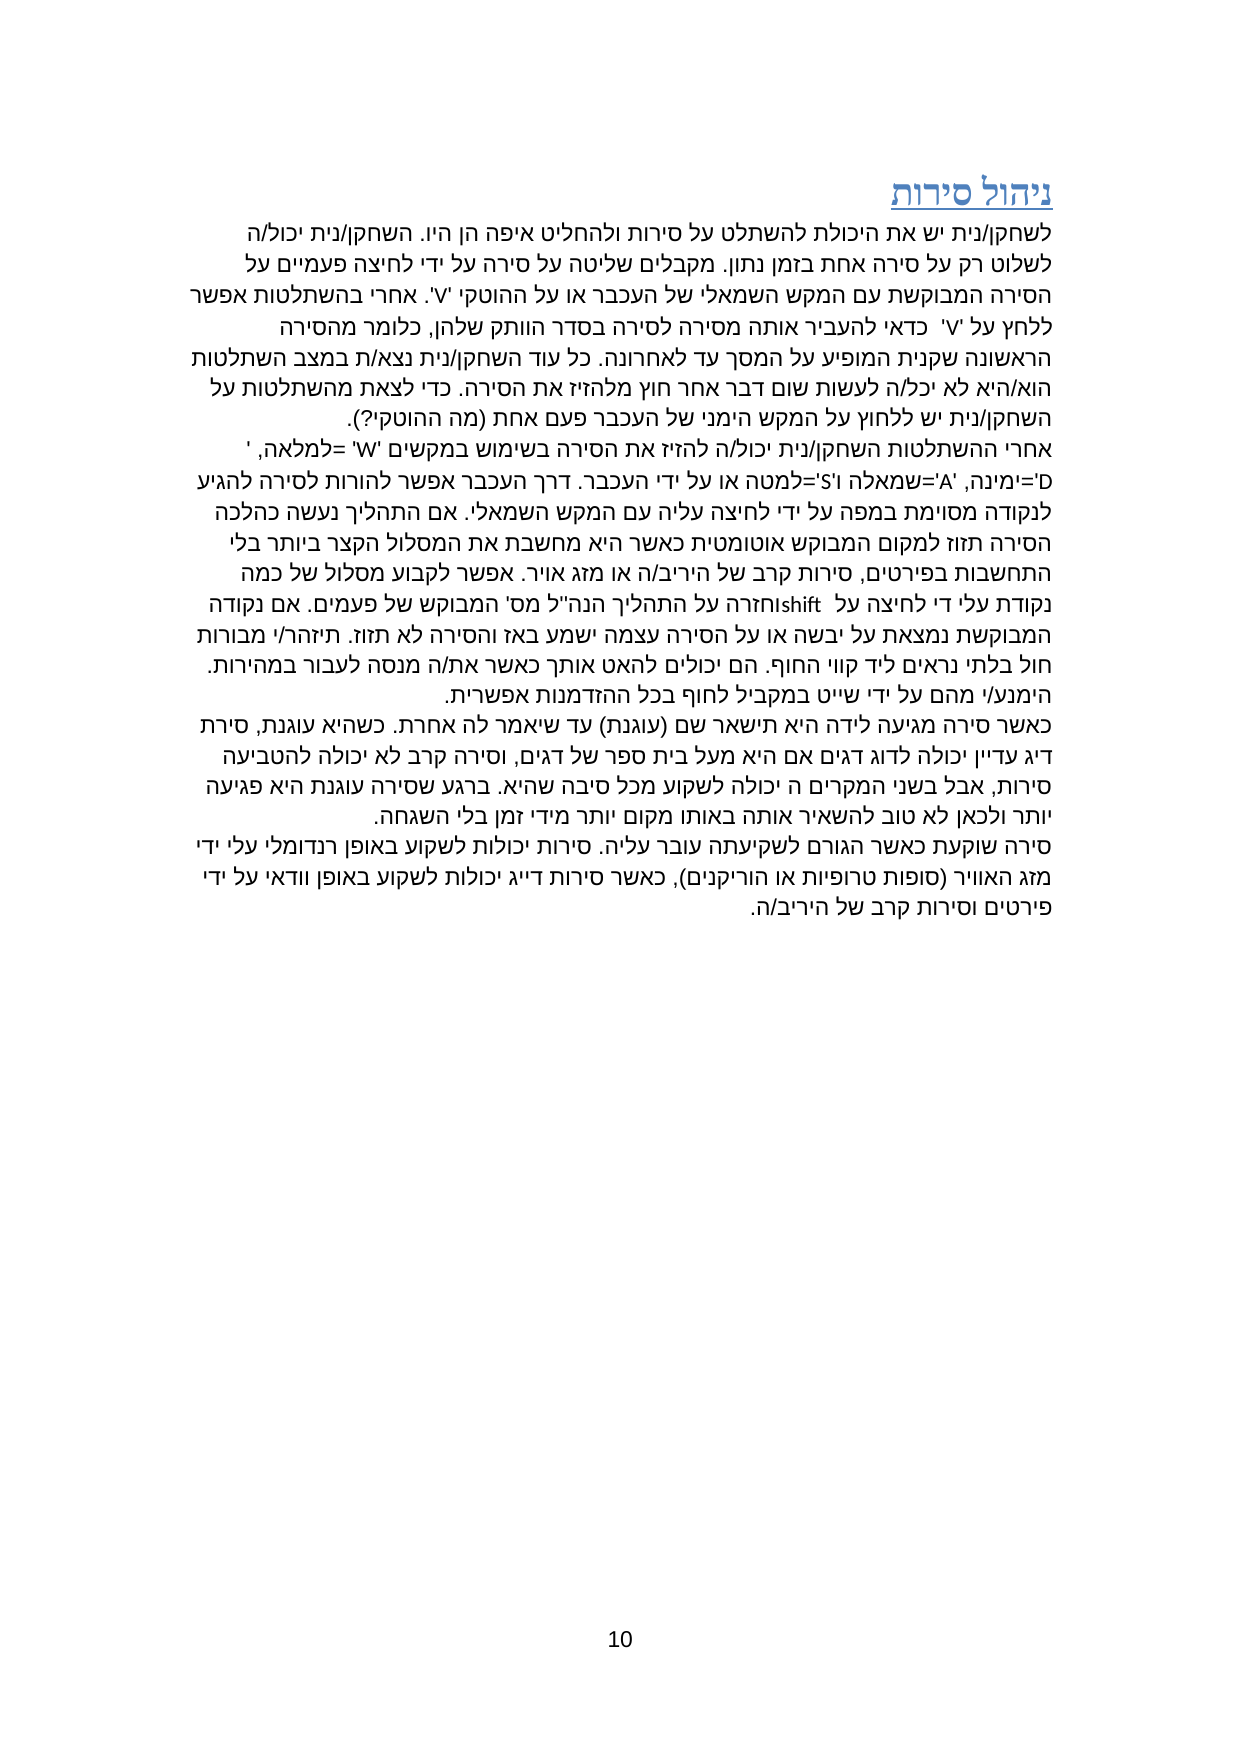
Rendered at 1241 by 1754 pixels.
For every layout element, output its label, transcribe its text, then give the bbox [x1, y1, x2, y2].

text לשחקן/נית יש את היכולת להשתלט על סירות ולהחליט איפה הן היו. השחקן/נית יכול/ה לשלוט רק על סירה אחת בזמן נתון. מקבלים שליטה על סירה על ידי לחיצה פעמיים על הסירה המבוקשת עם המקש השמאלי של העכבר או על ההוטקי 'V'. אחרי בהשתלטות אפשר ללחץ על 'V' כדאי להעביר אותה מסירה לסירה בסדר הוותק שלהן, כלומר מהסירה הראשונה שקנית המופיע על המסך עד לאחרונה. כל עוד השחקן/נית נצא/ת במצב השתלטות הוא/היא לא יכל/ה לעשות שום דבר אחר חוץ מלהזיז את הסירה. כדי לצאת מהשתלטות על השחקן/נית יש ללחוץ על המקש הימני של העכבר פעם אחת (מה ההוטקי?). אחרי ההשתלטות השחקן/נית יכול/ה להזיז את הסירה בשימוש במקשים 'W' =למלאה, 'D'=ימינה, 'A'=שמאלה ו'S'=למטה או על ידי העכבר. דרך העכבר אפשר להורות לסירה להגיע לנקודה מסוימת במפה על ידי לחיצה עליה עם המקש השמאלי. אם התהליך נעשה כהלכה הסירה תזוז למקום המבוקש אוטומטית כאשר היא מחשבת את המסלול הקצר ביותר בלי התחשבות בפירטים, סירות קרב של היריב/ה או מזג אויר. אפשר לקבוע מסלול של כמה נקודת עלי די לחיצה על shiftוחזרה על התהליך הנה''ל מס' המבוקש של פעמים. אם נקודה המבוקשת נמצאת על יבשה או על הסירה עצמה ישמע באז והסירה לא תזוז. תיזהר/י מבורות חול בלתי נראים ליד קווי החוף. הם יכולים להאט אותך כאשר את/ה מנסה לעבור במהירות. הימנע/י מהם על ידי שייט במקביל לחוף בכל ההזדמנות אפשרית. כאשר סירה מגיעה לידה היא תישאר שם (עוגנת) עד שיאמר לה אחרת. כשהיא עוגנת, סירת דיג עדיין יכולה לדוג דגים אם היא מעל בית ספר של דגים, וסירה קרב לא יכולה להטביעה סירות, אבל בשני המקרים ה יכולה לשקוע מכל סיבה שהיא. ברגע שסירה עוגנת היא פגיעה יותר ולכאן לא טוב להשאיר אותה באותו מקום יותר מידי זמן בלי השגחה. סירה שוקעת כאשר הגורם לשקיעתה עובר עליה. סירות יכולות לשקוע באופן רנדומלי עלי ידי מזג האוויר (סופות טרופיות או הוריקנים), כאשר סירות דייג יכולות לשקוע באופן וודאי על ידי פירטים וסירות קרב של היריב/ה. [187, 220, 1053, 920]
subtitle ניהול סירות [187, 171, 1053, 214]
